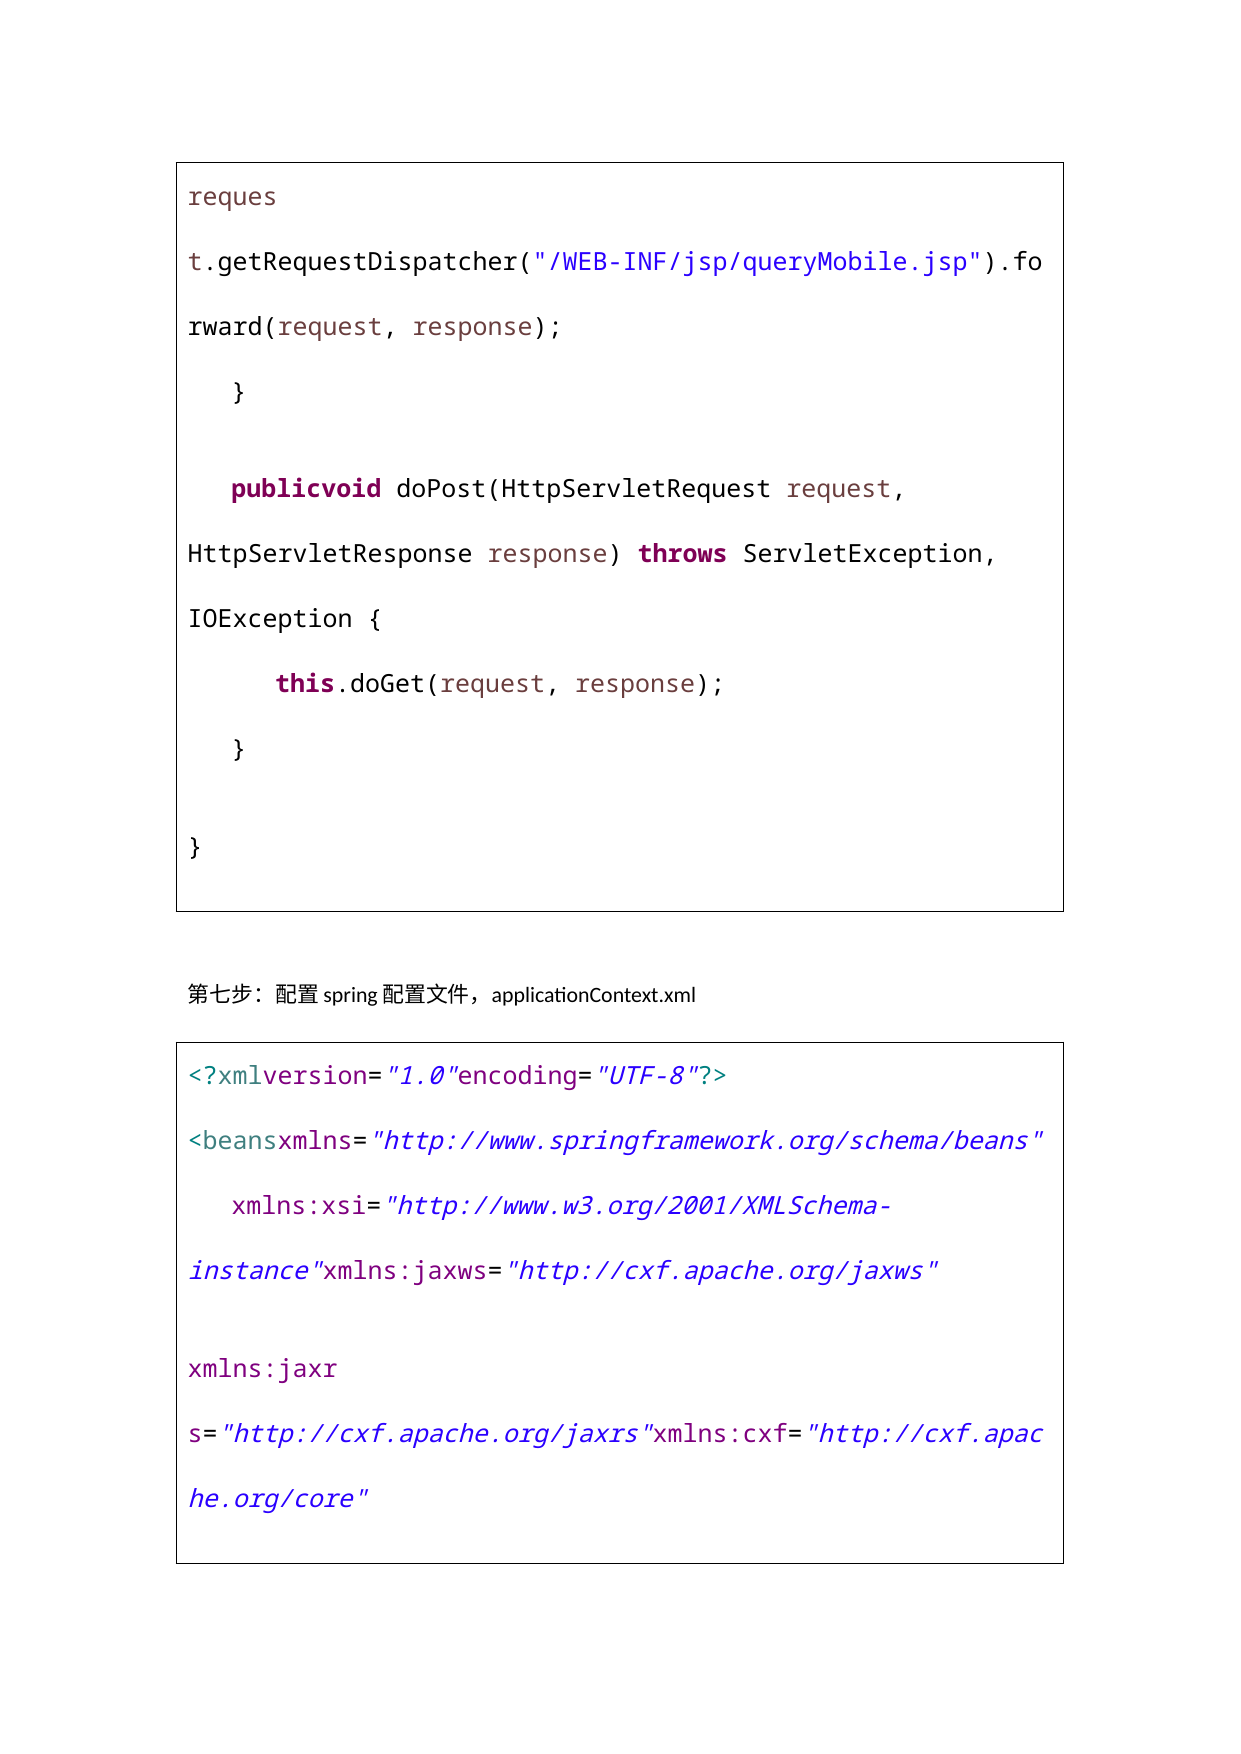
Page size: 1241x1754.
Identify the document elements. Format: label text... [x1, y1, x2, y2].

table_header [177, 163, 1063, 911]
text 第七步：配置spring配置文件，applicationContext.xml [187, 977, 1053, 1009]
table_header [177, 1043, 1063, 1563]
